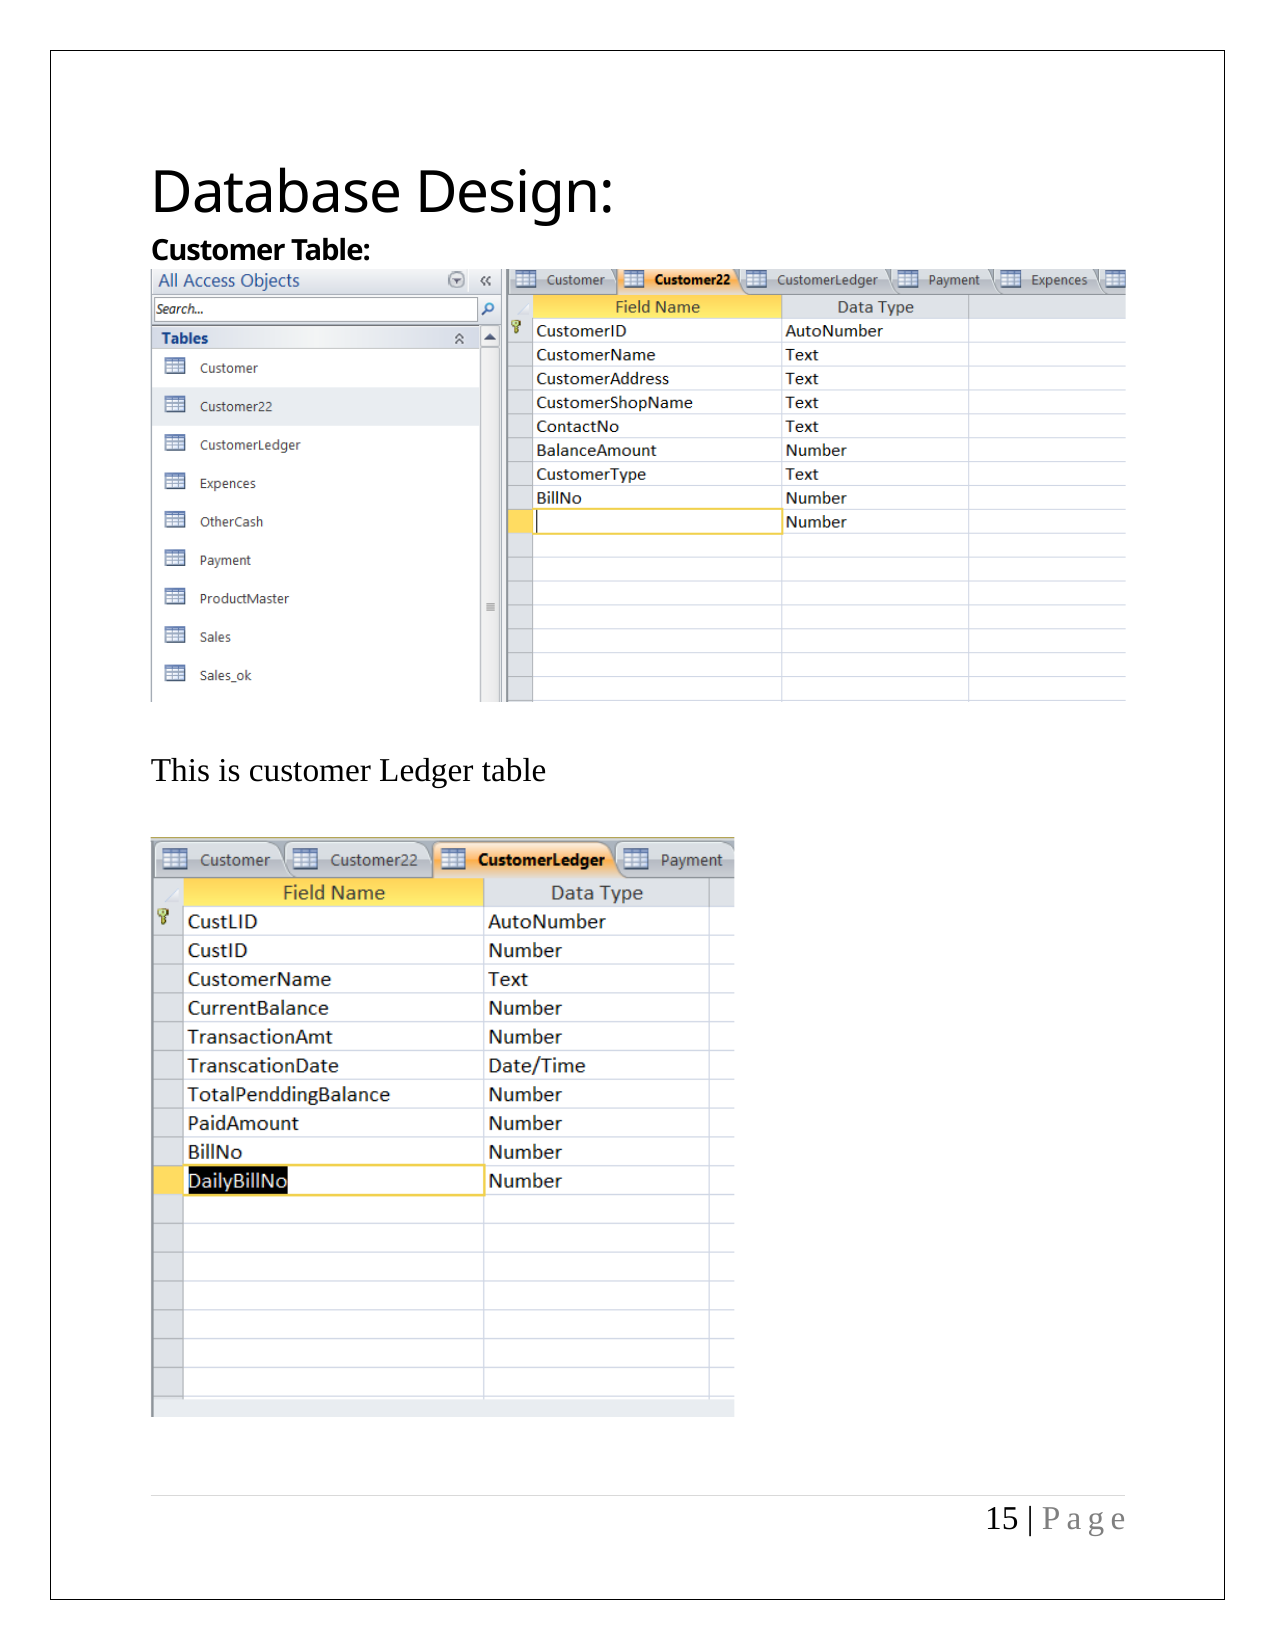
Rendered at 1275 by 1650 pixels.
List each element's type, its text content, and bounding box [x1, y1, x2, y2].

picture [150, 269, 1126, 702]
title Customer Table: [151, 229, 1125, 269]
picture [150, 837, 735, 1417]
title Database Design: [151, 150, 1125, 229]
text This is customer Ledger table [151, 750, 1125, 789]
